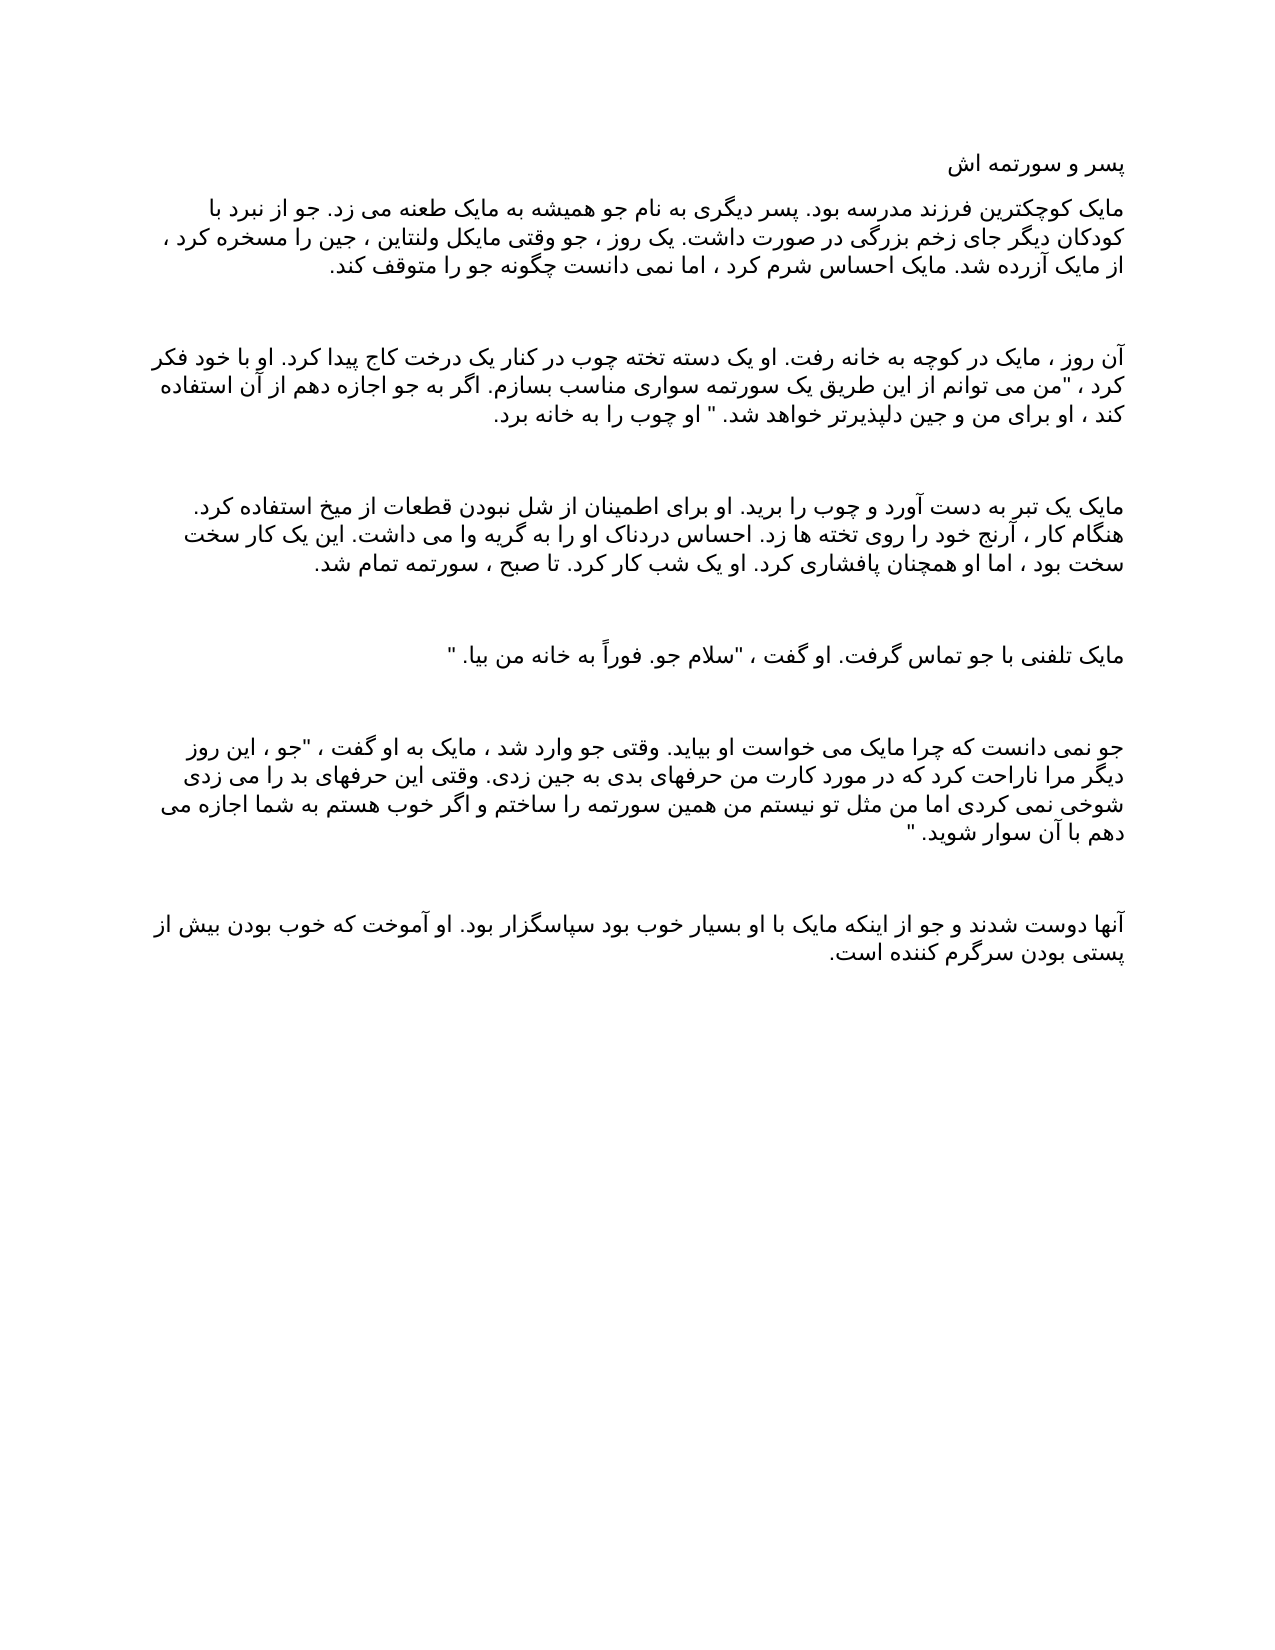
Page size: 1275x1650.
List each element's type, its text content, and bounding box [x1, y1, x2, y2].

text مایک تلفنی با جو تماس گرفت. او گفت ، "سلام جو. فوراً به خانه من بیا. " [150, 642, 1125, 668]
text جو نمی دانست که چرا مایک می خواست او بیاید. وقتی جو وارد شد ، مایک به او گفت ، "جو ، این روز دیگر مرا ناراحت کرد که در مورد کارت من حرفهای بدی به جین زدی. وقتی این حرفهای بد را می زدی شوخی نمی کردی اما من مثل تو نیستم من همین سورتمه را ساختم و اگر خوب هستم به شما اجازه می دهم با آن سوار شوید. " [150, 734, 1125, 845]
text مایک کوچکترین فرزند مدرسه بود. پسر دیگری به نام جو همیشه به مایک طعنه می زد. جو از نبرد با کودکان دیگر جای زخم بزرگی در صورت داشت. یک روز ، جو وقتی مایکل ولنتاین ، جین را مسخره کرد ، از مایک آزرده شد. مایک احساس شرم کرد ، اما نمی دانست چگونه جو را متوقف کند. [150, 195, 1125, 278]
text پسر و سورتمه اش [150, 150, 1125, 176]
text آنها دوست شدند و جو از اینکه مایک با او بسیار خوب بود سپاسگزار بود. او آموخت که خوب بودن بیش از پستی بودن سرگرم کننده است. [150, 911, 1125, 966]
text مایک یک تبر به دست آورد و چوب را برید. او برای اطمینان از شل نبودن قطعات از میخ استفاده کرد. هنگام کار ، آرنج خود را روی تخته ها زد. احساس دردناک او را به گریه وا می داشت. این یک کار سخت سخت بود ، اما او همچنان پافشاری کرد. او یک شب کار کرد. تا صبح ، سورتمه تمام شد. [150, 493, 1125, 576]
text آن روز ، مایک در کوچه به خانه رفت. او یک دسته تخته چوب در کنار یک درخت کاج پیدا کرد. او با خود فکر کرد ، "من می توانم از این طریق یک سورتمه سواری مناسب بسازم. اگر به جو اجازه دهم از آن استفاده کند ، او برای من و جین دلپذیرتر خواهد شد. " او چوب را به خانه برد. [150, 344, 1125, 427]
